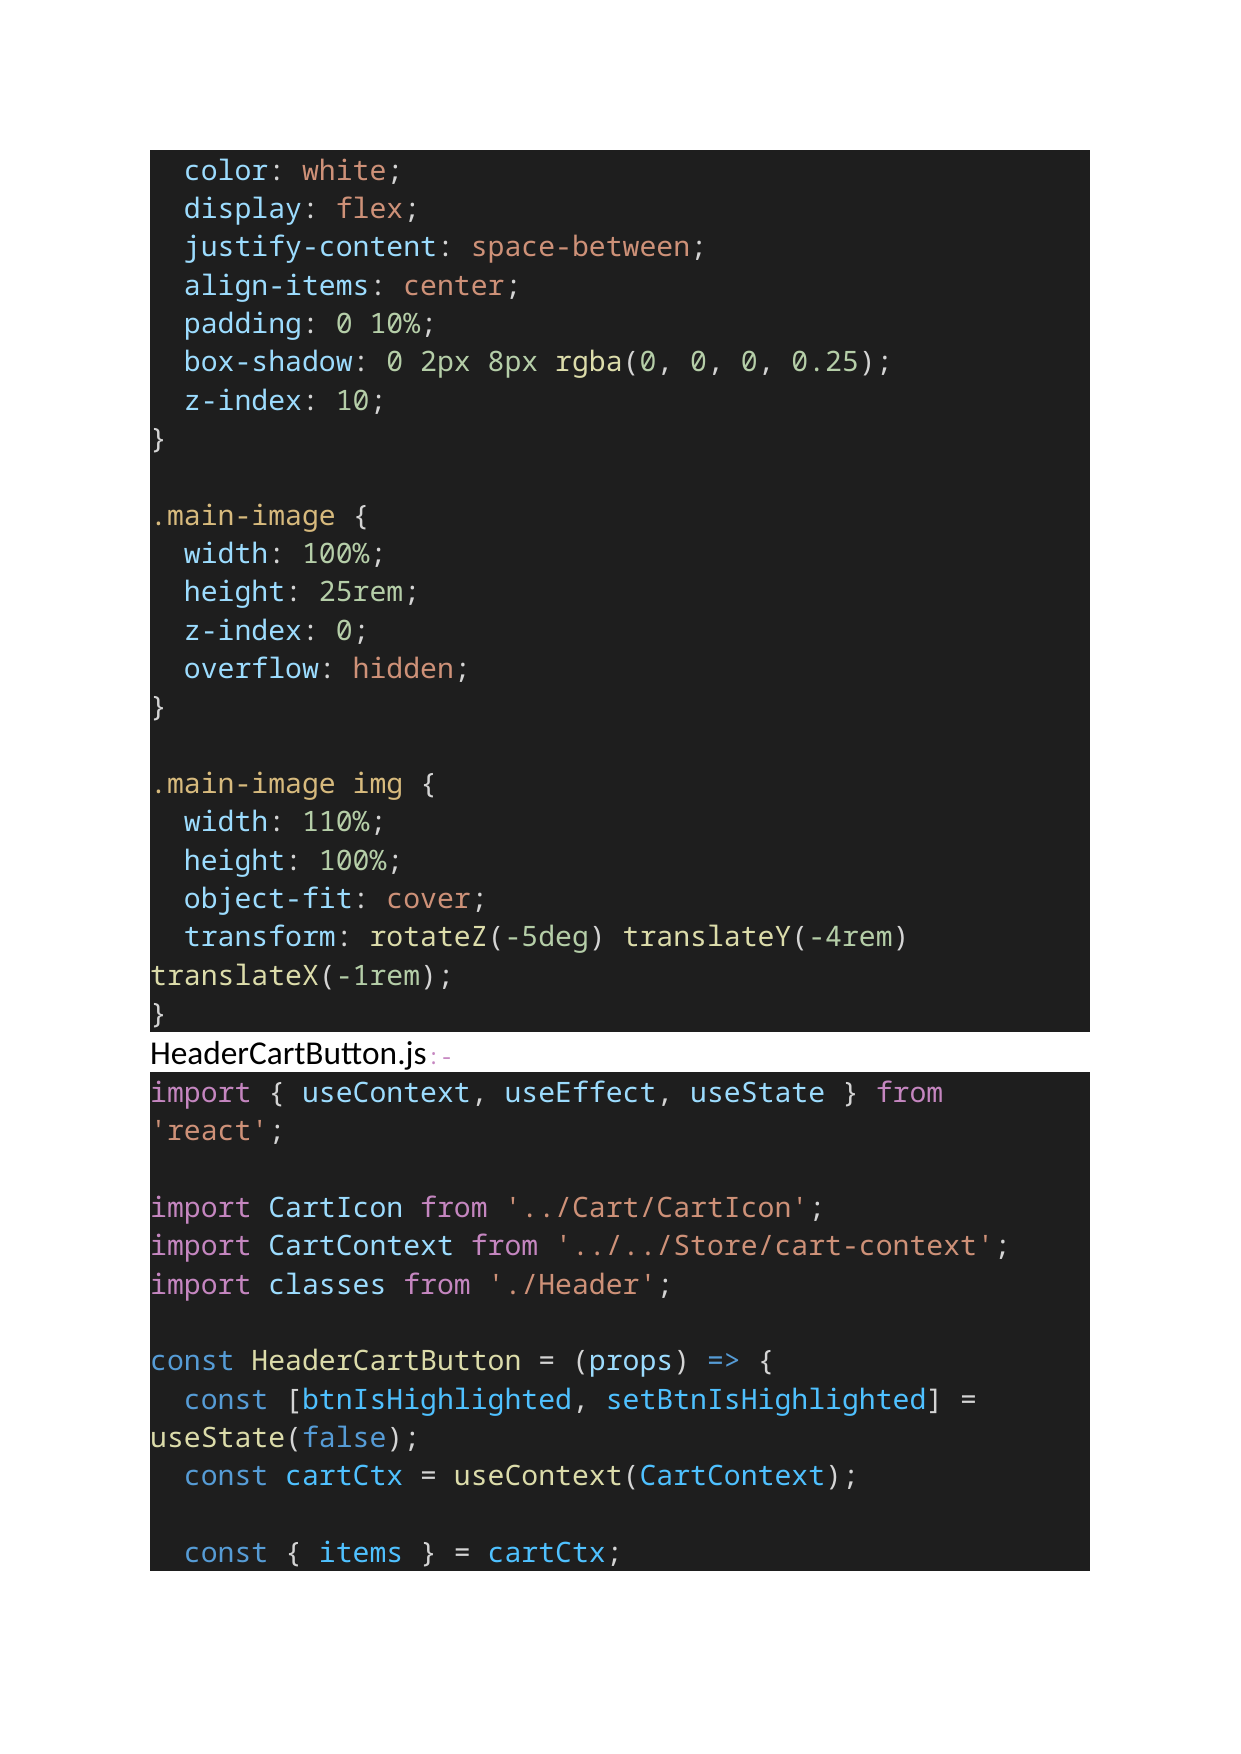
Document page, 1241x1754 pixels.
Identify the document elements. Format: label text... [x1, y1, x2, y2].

text object-fit: cover; [150, 878, 1090, 917]
text overflow: hidden; [150, 648, 1090, 687]
text align-items: center; [150, 265, 1090, 303]
text width: 110%; [150, 802, 1090, 840]
text z-index: 10; [150, 380, 1090, 418]
text color: white; [150, 150, 1090, 188]
text z-index: 0; [150, 610, 1090, 648]
text width: 100%; [150, 533, 1090, 572]
text display: flex; [150, 188, 1090, 227]
text box-shadow: 0 2px 8px rgba(0, 0, 0, 0.25); [150, 342, 1090, 380]
text import CartIcon from '../Cart/CartIcon'; [150, 1187, 1090, 1226]
text import classes from './Header'; [150, 1264, 1090, 1302]
text transform: rotateZ(-5deg) translateY(-4rem) translateX(-1rem); [150, 917, 1090, 993]
text const { items } = cartCtx; [150, 1532, 1090, 1571]
text .main-image { [150, 495, 1090, 533]
text import CartContext from '../../Store/cart-context'; [150, 1226, 1090, 1264]
text } [150, 993, 1090, 1032]
text const [btnIsHighlighted, setBtnIsHighlighted] = useState(false); [150, 1379, 1090, 1456]
text padding: 0 10%; [150, 303, 1090, 342]
text height: 25rem; [150, 572, 1090, 610]
text height: 100%; [150, 840, 1090, 878]
text .main-image img { [150, 763, 1090, 802]
text justify-content: space-between; [150, 227, 1090, 265]
text const HeaderCartButton = (props) => { [150, 1341, 1090, 1379]
text } [150, 687, 1090, 725]
text import { useContext, useEffect, useState } from 'react'; [150, 1072, 1090, 1149]
text HeaderCartButton.js:- [150, 1032, 1090, 1072]
text } [150, 418, 1090, 457]
text const cartCtx = useContext(CartContext); [150, 1456, 1090, 1494]
